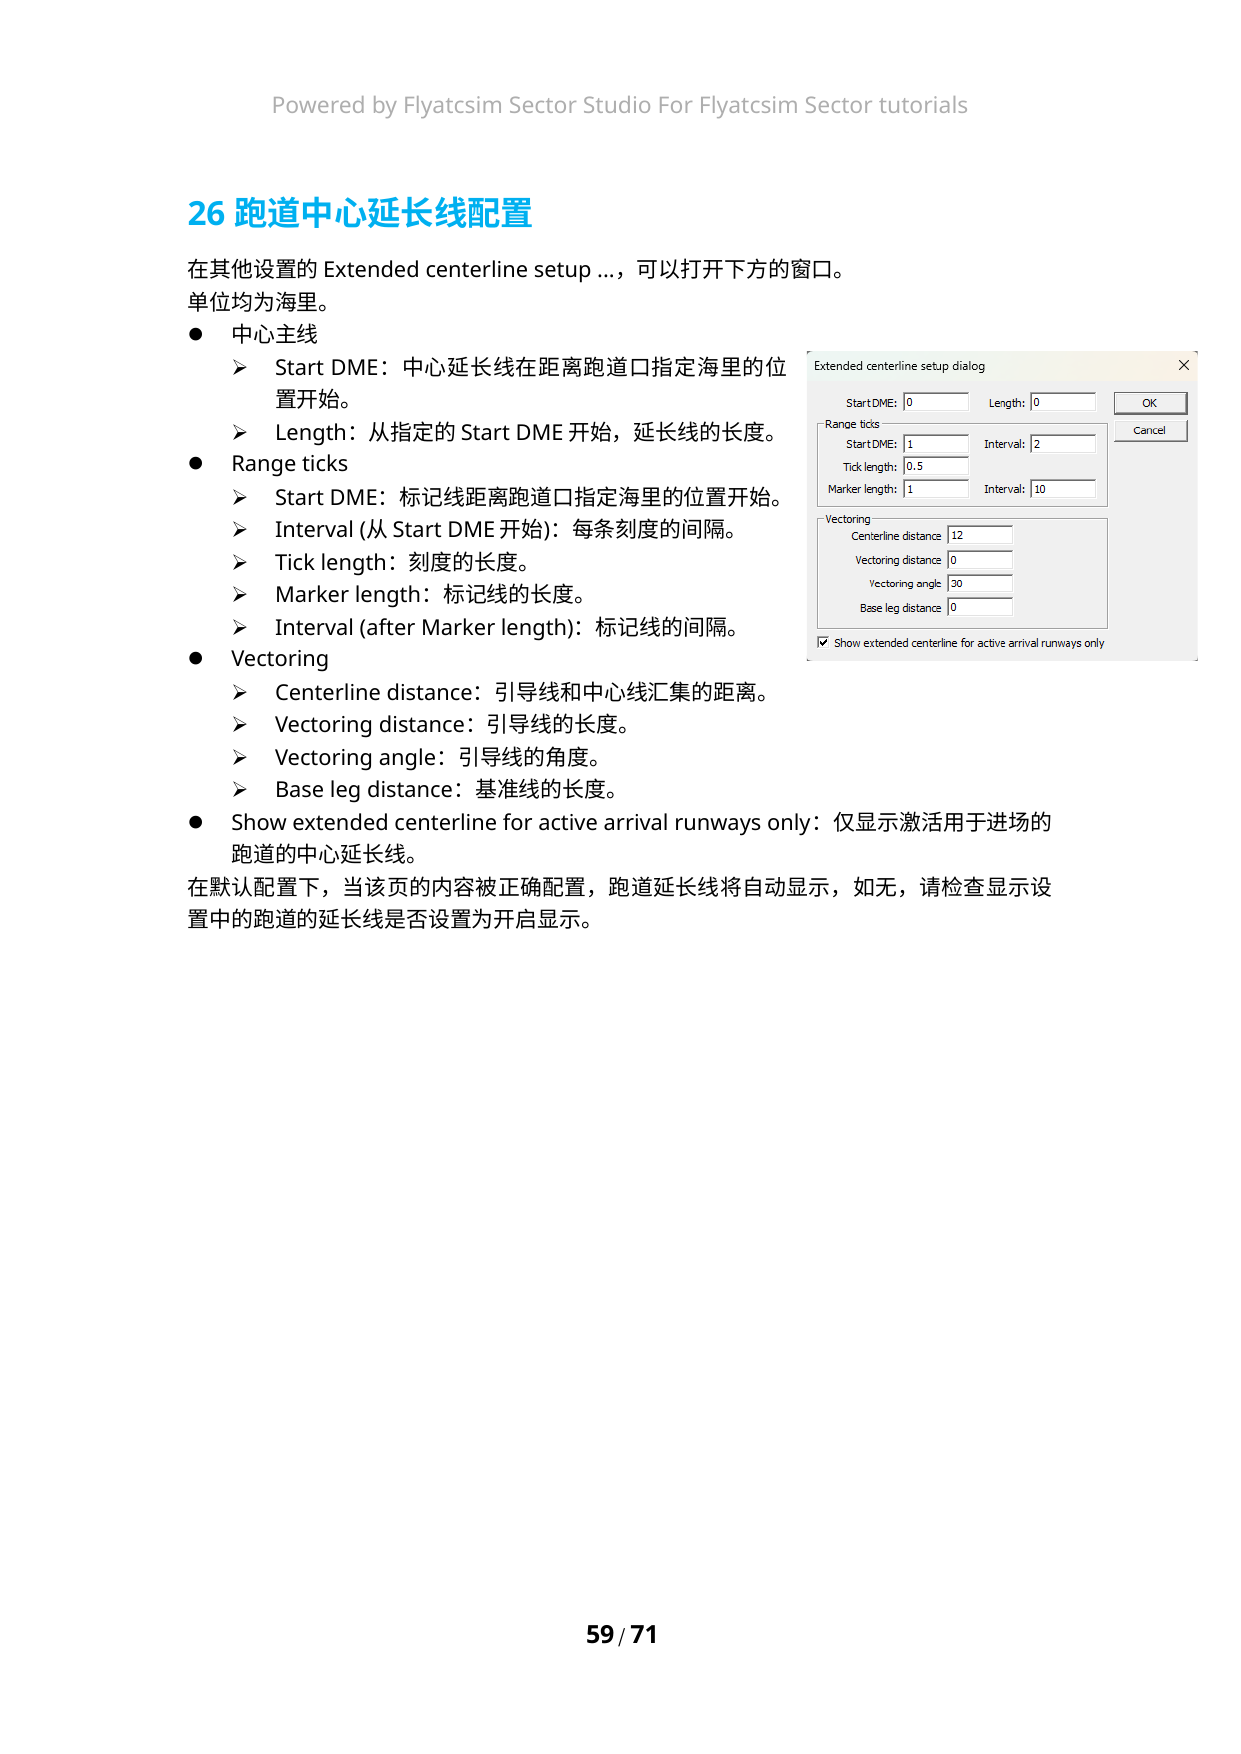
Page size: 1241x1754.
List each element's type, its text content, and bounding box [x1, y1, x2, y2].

subtitle 26 跑道中心延长线配置 [187, 179, 1053, 244]
list Start DME：中心延长线在距离跑道口指定海里的位置开始。 [231, 349, 1053, 414]
list Start DME：标记线距离跑道口指定海里的位置开始。 [231, 479, 806, 512]
list Show extended centerline for active arrival runways only：仅显示激活用于进场的跑道的中心延长线。 [187, 804, 1053, 869]
picture [806, 351, 1198, 661]
text 单位均为海里。 [187, 284, 1053, 317]
list 中心主线 [187, 317, 1053, 349]
list Interval (从Start DME开始)：每条刻度的间隔。 [231, 512, 806, 544]
list Vectoring angle：引导线的角度。 [231, 739, 1053, 772]
list Marker length：标记线的长度。 [231, 577, 806, 609]
list Vectoring [187, 642, 1053, 674]
list 在默认配置下，当该页的内容被正确配置，跑道延长线将自动显示，如无，请检查显示设置中的跑道的延长线是否设置为开启显示。 [187, 869, 1053, 934]
list Length：从指定的Start DME开始，延长线的长度。 [231, 414, 806, 447]
list Base leg distance：基准线的长度。 [231, 772, 1053, 804]
text 在其他设置的Extended centerline setup ...，可以打开下方的窗口。 [187, 252, 1053, 284]
list Interval (after Marker length)：标记线的间隔。 [231, 609, 806, 642]
list Vectoring distance：引导线的长度。 [231, 707, 1053, 739]
list Tick length：刻度的长度。 [231, 544, 806, 577]
list Range ticks [187, 447, 806, 479]
list Centerline distance：引导线和中心线汇集的距离。 [231, 674, 1053, 707]
